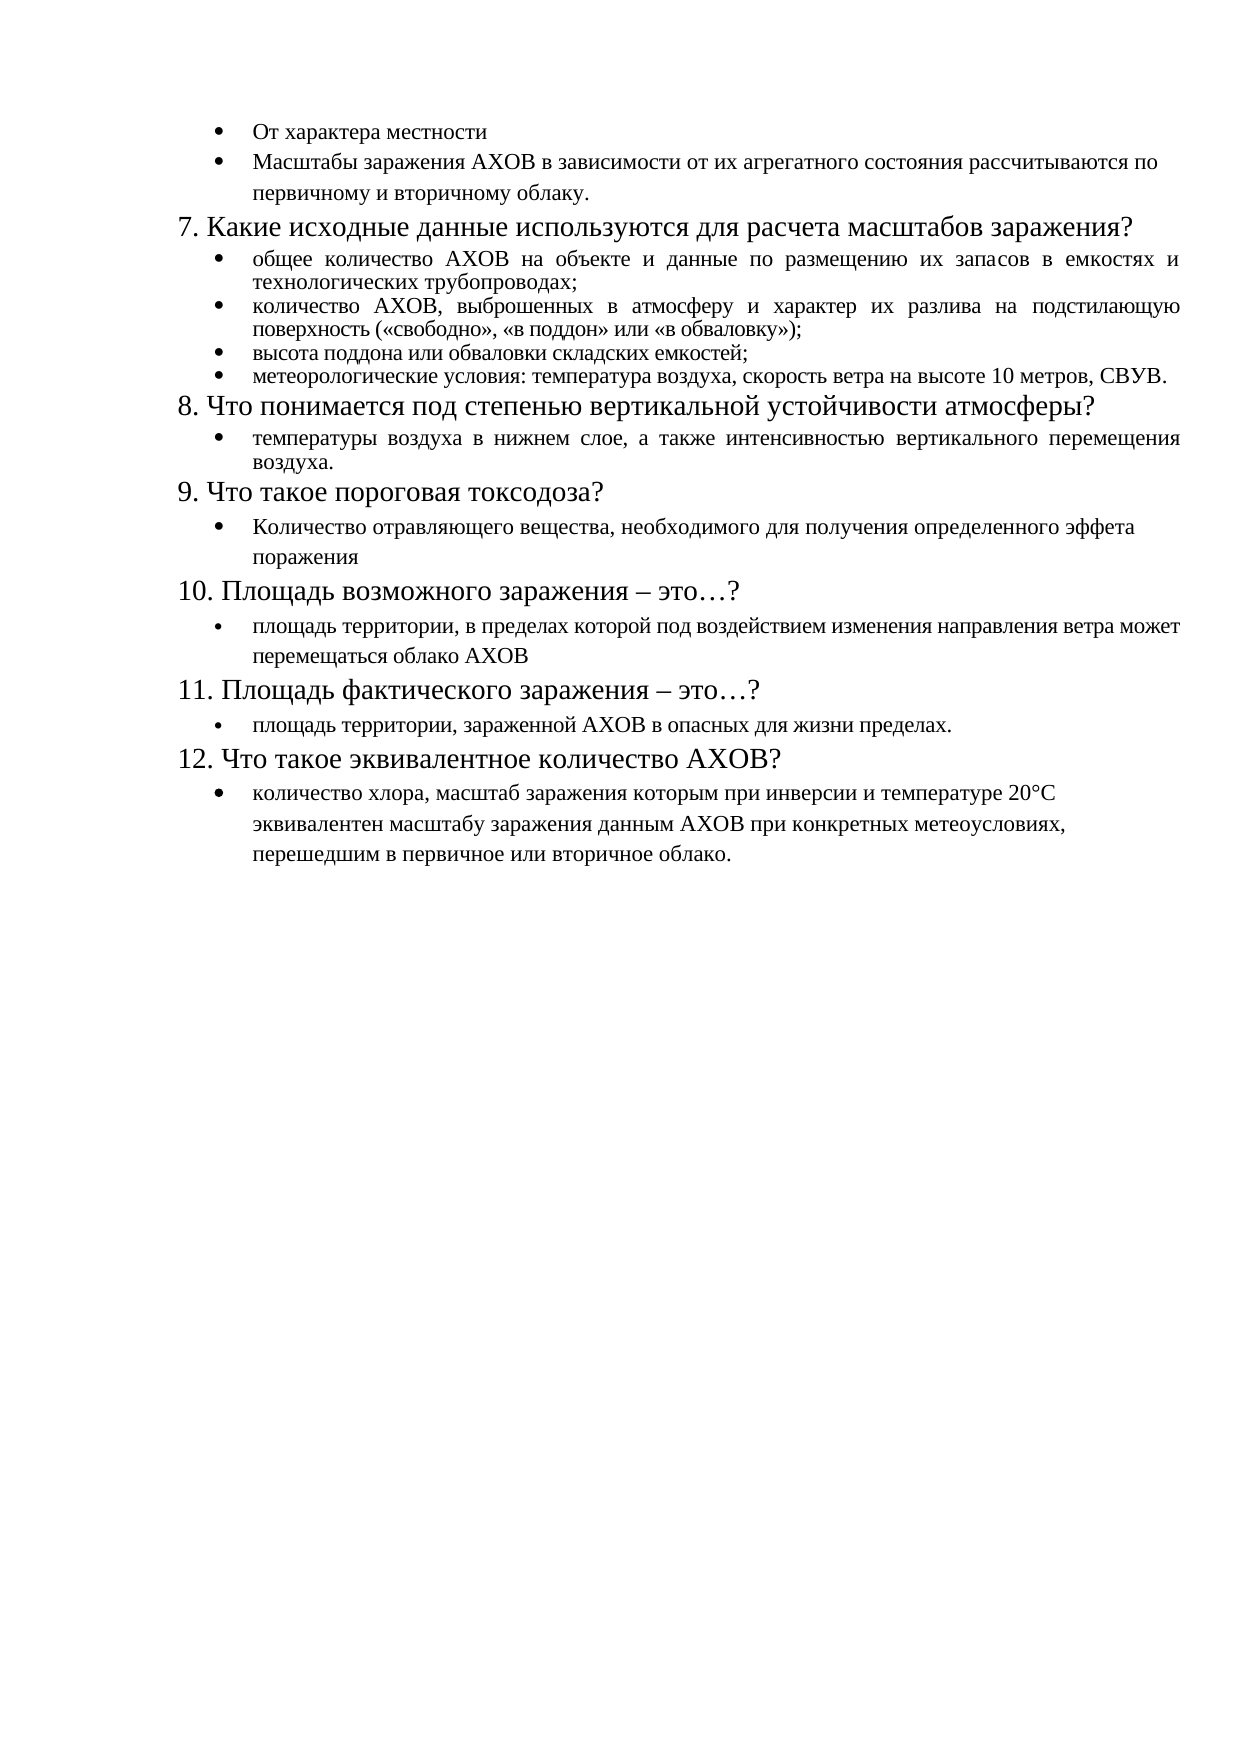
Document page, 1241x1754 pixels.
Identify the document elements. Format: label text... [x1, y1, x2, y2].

list От характера местности [215, 118, 1181, 144]
text 9. Что такое пороговая токсодоза? [177, 474, 1181, 508]
list количество АХОВ, выброшенных в атмосферу и характер их разлива на подстилающую поверхность («свободно», «в поддон» или «в обваловку»); [215, 294, 1180, 341]
text 11. Площадь фактического заражения – это…? [177, 672, 1181, 706]
text 7. Какие исходные данные используются для расчета масштабов заражения? [177, 209, 1181, 242]
list количество хлора, масштаб заражения которым при инверсии и температуре 20°С эквивалентен масштабу заражения данным АХОВ при конкретных метеоусловиях, перешедшим в первичное или вторичное облако. [215, 779, 1181, 866]
list Масштабы заражения АХОВ в зависимости от их агрегатного состояния рассчитываются по первичному и вторичному облаку. [215, 148, 1181, 205]
list общее количество АХОВ на объекте и данные по размещению их запасов в емкостях и технологических трубопроводах; [215, 247, 1180, 294]
list метеорологические условия: температура воздуха, скорость ветра на высоте 10 метров, СВУВ. [215, 365, 1180, 388]
text 10. Площадь возможного заражения – это…? [177, 573, 1181, 607]
list температуры воздуха в нижнем слое, а также интенсивностью вертикального перемещения воздуха. [215, 427, 1181, 474]
list площадь территории, зараженной АХОВ в опасных для жизни пределах. [215, 711, 1181, 737]
list Количество отравляющего вещества, необходимого для получения определенного эффета поражения [215, 513, 1181, 569]
list площадь территории, в пределах которой под воздействием изменения направления ветра может перемещаться облако АХОВ [215, 612, 1181, 668]
text 8. Что понимается под степенью вертикальной устойчивости атмосферы? [177, 388, 1181, 422]
list высота поддона или обваловки складских емкостей; [215, 341, 1181, 365]
text 12. Что такое эквивалентное количество АХОВ? [177, 741, 1181, 774]
